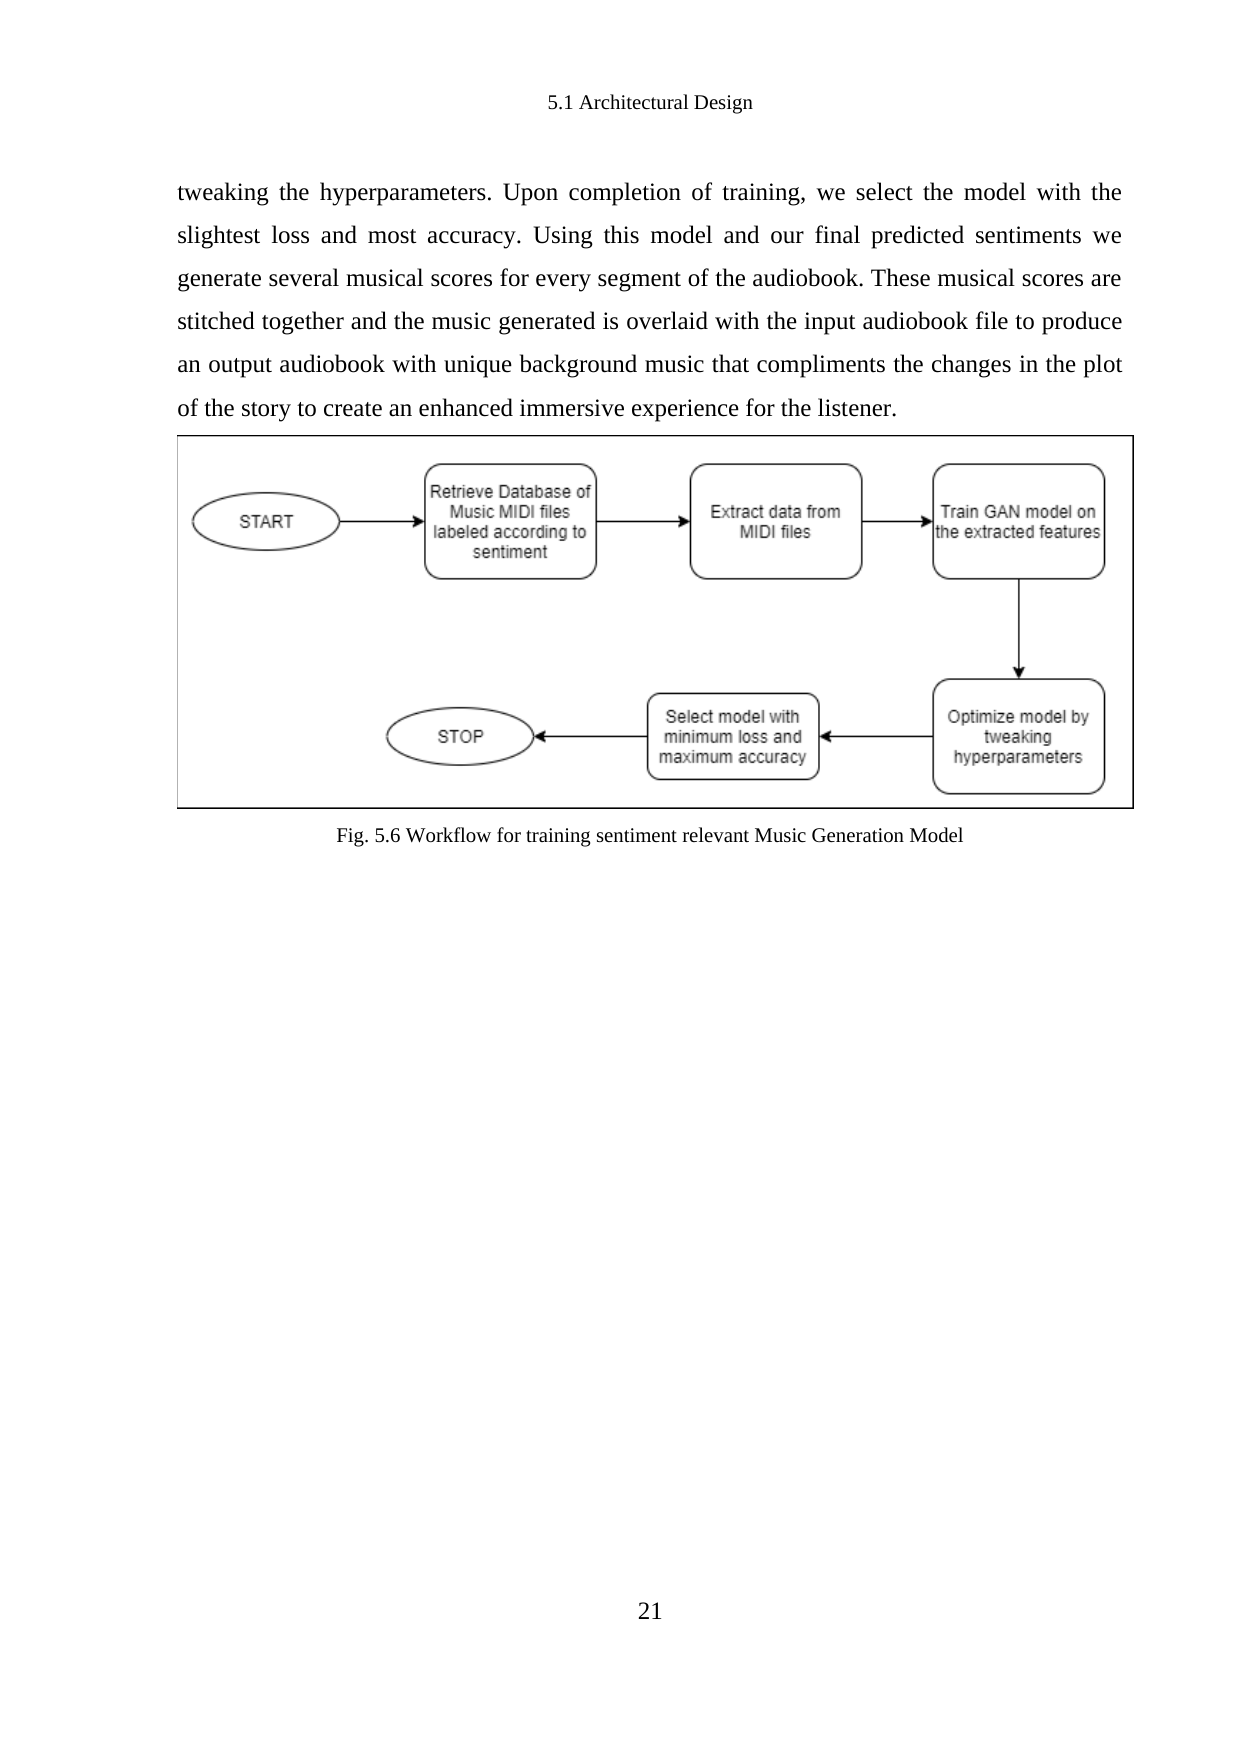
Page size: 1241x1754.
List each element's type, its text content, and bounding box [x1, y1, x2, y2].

text Fig. 5.6 Workflow for training sentiment relevant Music Generation Model [177, 823, 1123, 847]
picture [177, 435, 1134, 809]
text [177, 177, 1123, 421]
